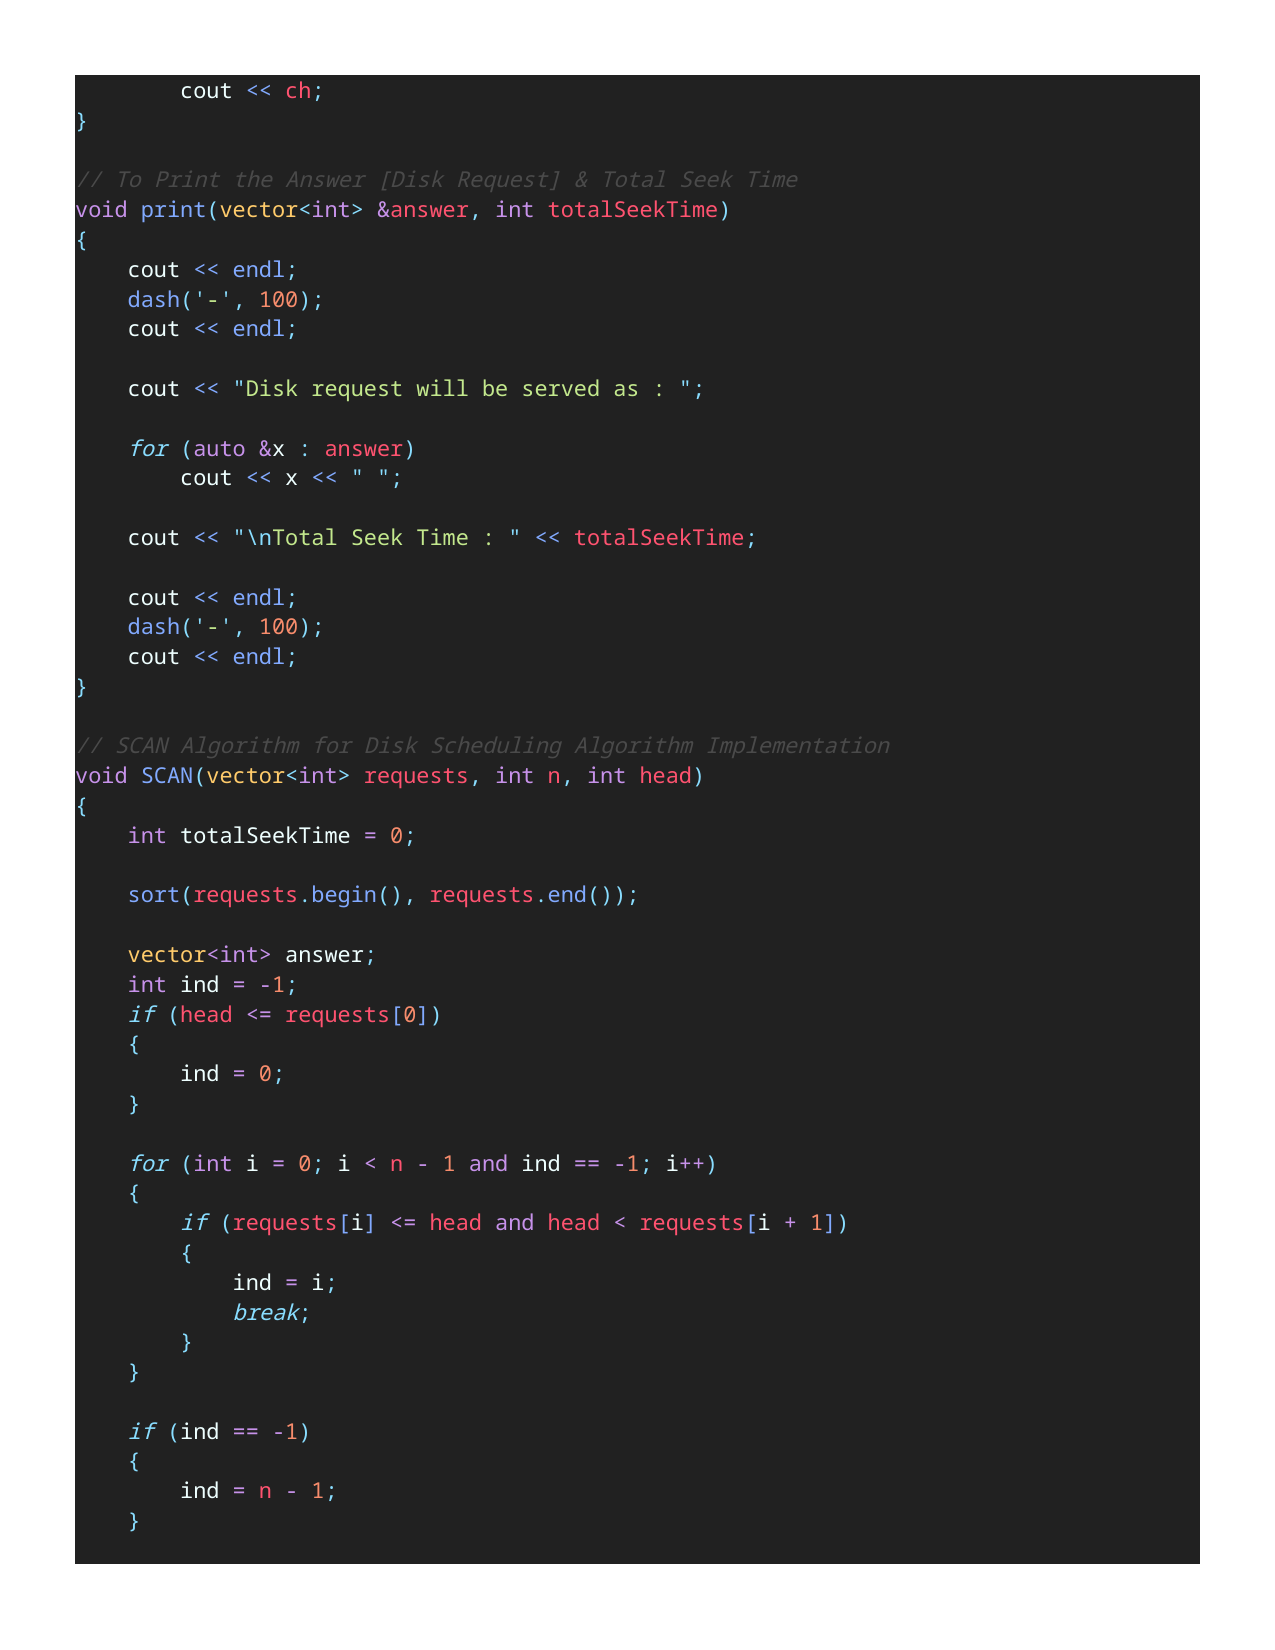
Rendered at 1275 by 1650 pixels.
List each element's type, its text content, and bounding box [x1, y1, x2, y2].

text } [75, 1088, 1200, 1118]
text { [75, 1237, 1200, 1267]
text { [75, 1445, 1200, 1475]
text break; [75, 1296, 1200, 1326]
text } [75, 105, 1200, 134]
text ind = i; [75, 1267, 1200, 1296]
text dash('-', 100); [75, 283, 1200, 313]
text } [75, 1356, 1200, 1386]
text dash('-', 100); [75, 611, 1200, 641]
text cout << "\nTotal Seek Time : " << totalSeekTime; [75, 522, 1200, 552]
text vector<int> answer; [75, 939, 1200, 969]
text sort(requests.begin(), requests.end()); [75, 879, 1200, 909]
text } [75, 1326, 1200, 1356]
text { [75, 1177, 1200, 1207]
text } [75, 1505, 1200, 1535]
text for (int i = 0; i < n - 1 and ind == -1; i++) [75, 1147, 1200, 1177]
text cout << endl; [75, 313, 1200, 343]
text if (head <= requests[0]) [75, 998, 1200, 1028]
text // To Print the Answer [Disk Request] & Total Seek Time [75, 164, 1200, 194]
text void print(vector<int> &answer, int totalSeekTime) [75, 194, 1200, 224]
text { [75, 224, 1200, 254]
text cout << "Disk request will be served as : "; [75, 373, 1200, 403]
text ind = 0; [75, 1058, 1200, 1088]
text int totalSeekTime = 0; [75, 820, 1200, 849]
text { [75, 790, 1200, 820]
text cout << x << " "; [75, 462, 1200, 492]
text cout << ch; [75, 75, 1200, 105]
text { [75, 1028, 1200, 1058]
text cout << endl; [75, 581, 1200, 611]
text cout << endl; [75, 641, 1200, 671]
text if (requests[i] <= head and head < requests[i + 1]) [75, 1207, 1200, 1237]
text cout << endl; [75, 254, 1200, 283]
text if (ind == -1) [75, 1416, 1200, 1445]
text int ind = -1; [75, 969, 1200, 998]
text void SCAN(vector<int> requests, int n, int head) [75, 760, 1200, 790]
text } [75, 671, 1200, 701]
text // SCAN Algorithm for Disk Scheduling Algorithm Implementation [75, 730, 1200, 760]
text ind = n - 1; [75, 1475, 1200, 1505]
text for (auto &x : answer) [75, 432, 1200, 462]
